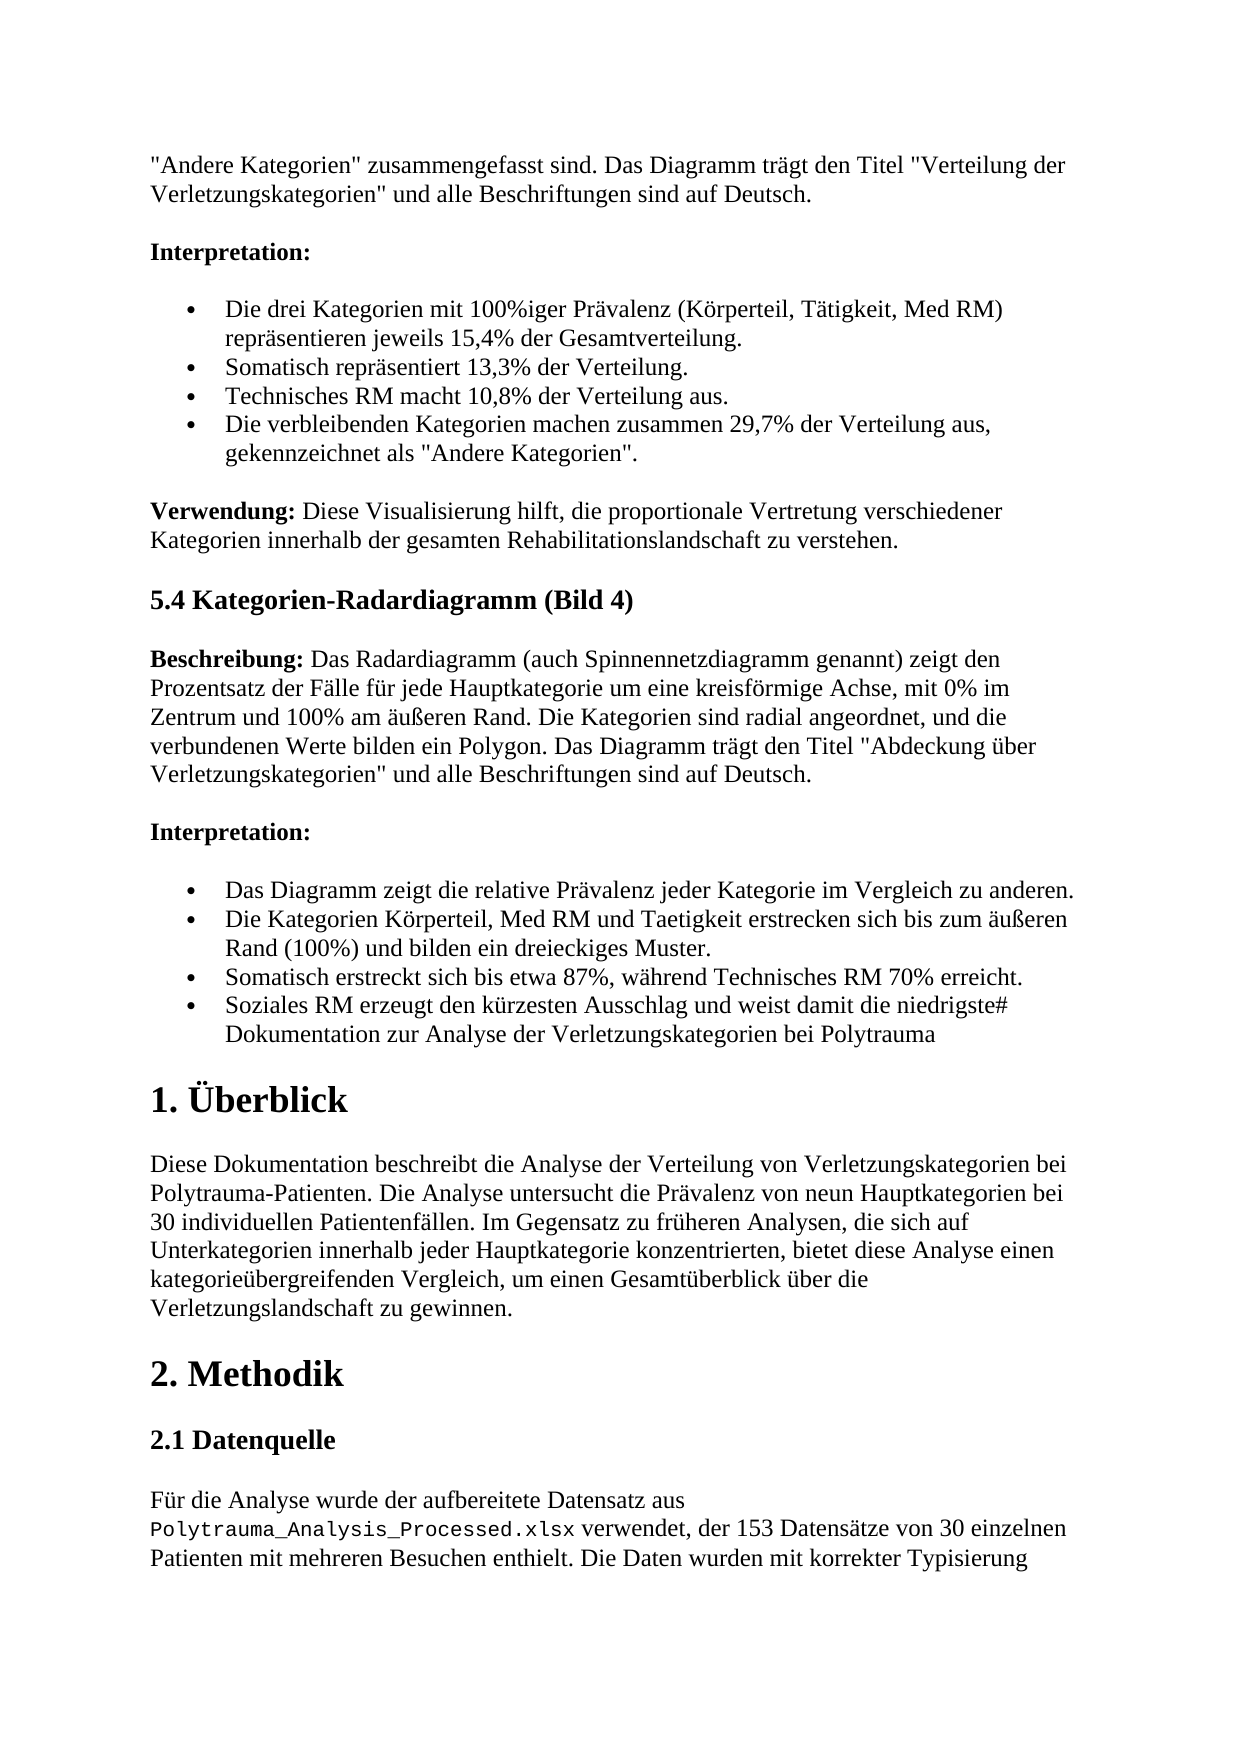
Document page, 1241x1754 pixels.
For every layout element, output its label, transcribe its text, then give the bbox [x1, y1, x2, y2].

text 2.1 Datenquelle [150, 1423, 1090, 1456]
text Verwendung: Diese Visualisierung hilft, die proportionale Vertretung verschiedener Kategorien innerhalb der gesamten Rehabilitationslandschaft zu verstehen. [150, 496, 1090, 554]
text Diese Dokumentation beschreibt die Analyse der Verteilung von Verletzungskategorien bei Polytrauma-Patienten. Die Analyse untersucht die Prävalenz von neun Hauptkategorien bei 30 individuellen Patientenfällen. Im Gegensatz zu früheren Analysen, die sich auf Unterkategorien innerhalb jeder Hauptkategorie konzentrierten, bietet diese Analyse einen kategorieübergreifenden Vergleich, um einen Gesamtüberblick über die Verletzungslandschaft zu gewinnen. [150, 1149, 1090, 1322]
text Beschreibung: Das Radardiagramm (auch Spinnennetzdiagramm genannt) zeigt den Prozentsatz der Fälle für jede Hauptkategorie um eine kreisförmige Achse, mit 0% im Zentrum und 100% am äußeren Rand. Die Kategorien sind radial angeordnet, und die verbundenen Werte bilden ein Polygon. Das Diagramm trägt den Titel "Abdeckung über Verletzungskategorien" und alle Beschriftungen sind auf Deutsch. [150, 644, 1090, 788]
text 2. Methodik [150, 1351, 1090, 1394]
list Soziales RM erzeugt den kürzesten Ausschlag und weist damit die niedrigste# Dokumentation zur Analyse der Verletzungskategorien bei Polytrauma [187, 990, 1090, 1048]
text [150, 1485, 1090, 1572]
list Die verbleibenden Kategorien machen zusammen 29,7% der Verteilung aus, gekennzeichnet als "Andere Kategorien". [187, 409, 1090, 467]
list Die drei Kategorien mit 100%iger Prävalenz (Körperteil, Tätigkeit, Med RM) repräsentieren jeweils 15,4% der Gesamtverteilung. [187, 294, 1090, 352]
text 1. Überblick [150, 1077, 1090, 1120]
list Das Diagramm zeigt die relative Prävalenz jeder Kategorie im Vergleich zu anderen. [187, 875, 1090, 904]
list Die Kategorien Körperteil, Med RM und Taetigkeit erstrecken sich bis zum äußeren Rand (100%) und bilden ein dreieckiges Muster. [187, 904, 1090, 962]
text Interpretation: [150, 237, 1090, 265]
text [150, 150, 1090, 207]
text 5.4 Kategorien-Radardiagramm (Bild 4) [150, 583, 1090, 615]
list Technisches RM macht 10,8% der Verteilung aus. [187, 381, 1090, 409]
text Interpretation: [150, 817, 1090, 846]
list Somatisch erstreckt sich bis etwa 87%, während Technisches RM 70% erreicht. [187, 962, 1090, 990]
list Somatisch repräsentiert 13,3% der Verteilung. [187, 352, 1090, 381]
